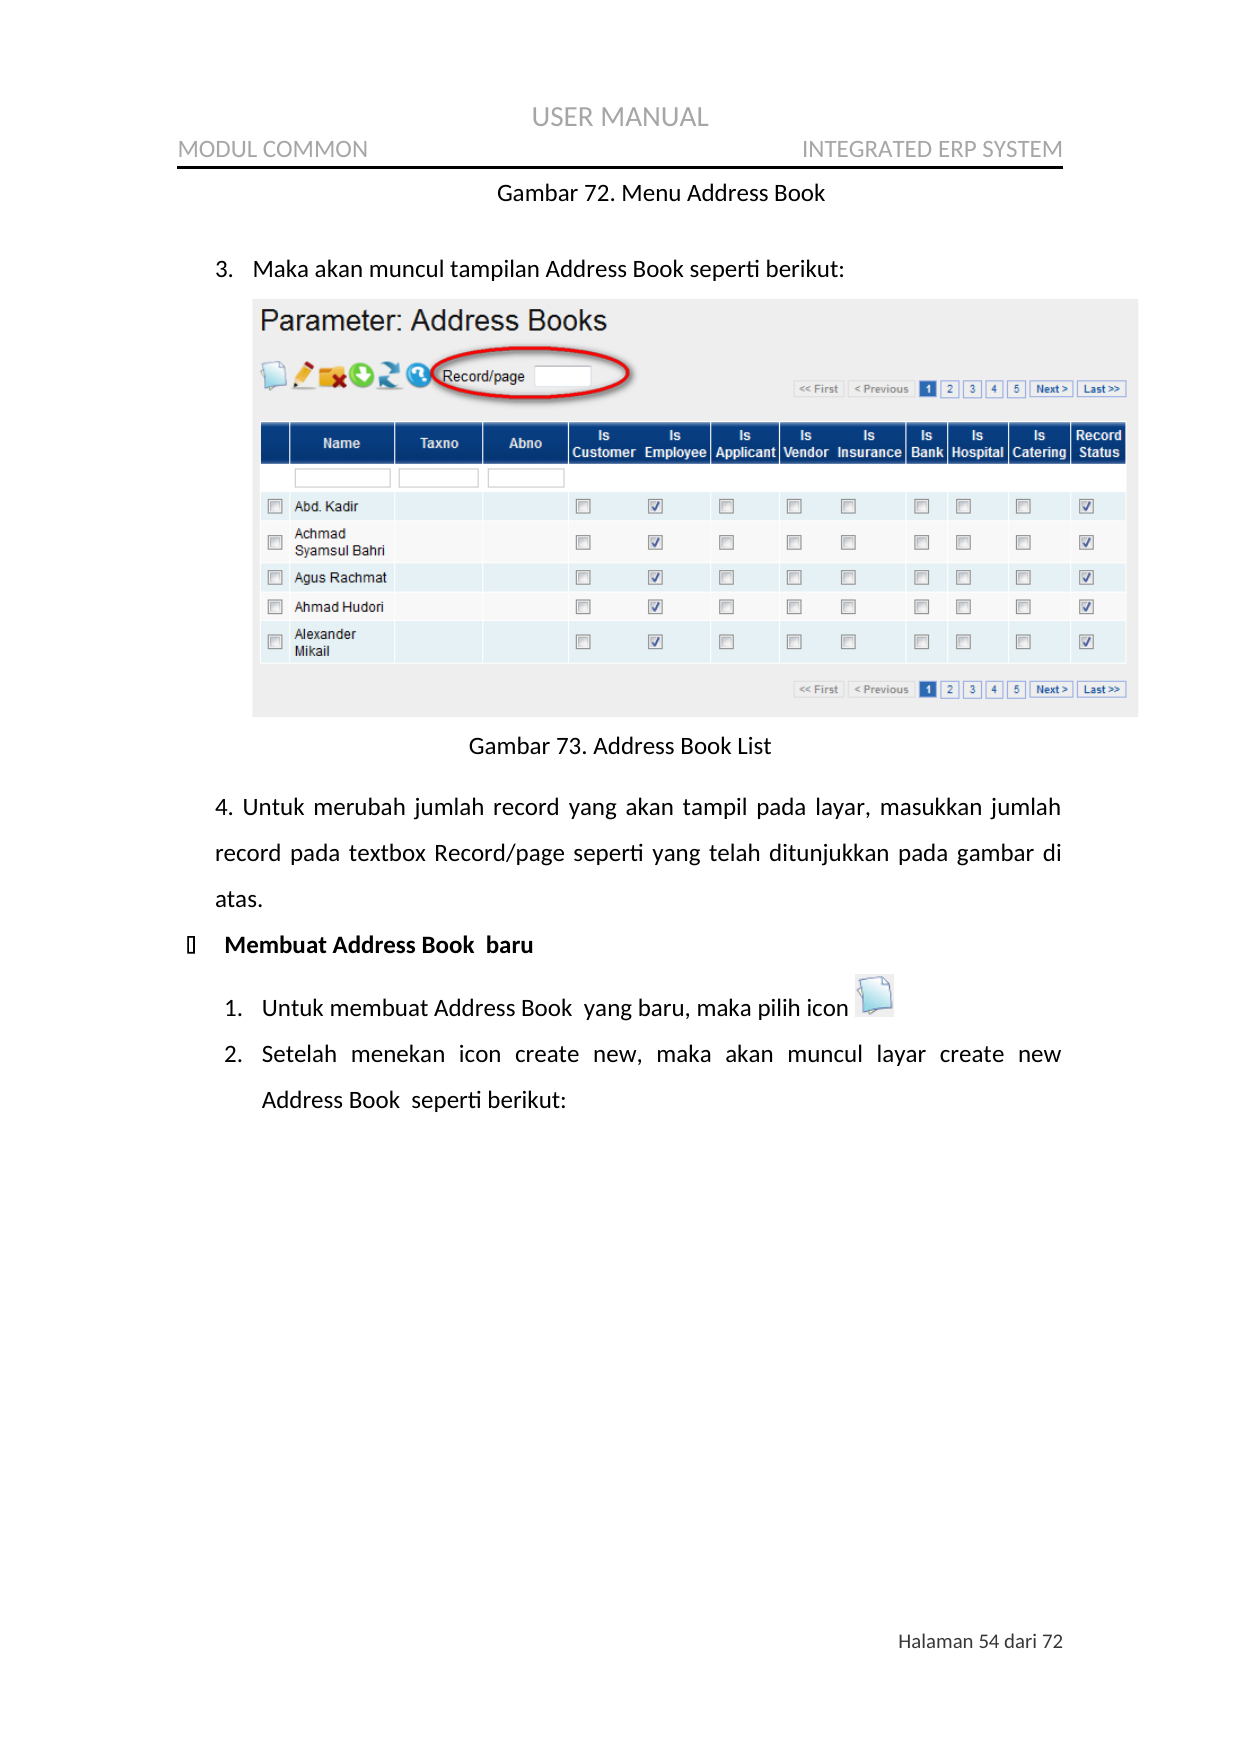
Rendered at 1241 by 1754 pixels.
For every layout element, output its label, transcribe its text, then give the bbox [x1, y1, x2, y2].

list Gambar 72. Menu Address Book [259, 177, 1063, 208]
list Membuat Address Book baru [187, 929, 1063, 959]
list 4. Untuk merubah jumlah record yang akan tampil pada layar, masukkan jumlah record pada textbox Record/page seperti yang telah ditunjukkan pada gambar di atas. [215, 792, 1063, 913]
picture [252, 299, 1139, 717]
text Gambar 73. Address Book List [177, 731, 1063, 761]
list Setelah menekan icon create new, maka akan muncul layar create new Address Book seperti berikut: [243, 1038, 1063, 1114]
list Maka akan muncul tampilan Address Book seperti berikut: [215, 253, 1063, 284]
picture [854, 974, 895, 1017]
list Untuk membuat Address Book yang baru, maka pilih icon [243, 974, 1063, 1023]
